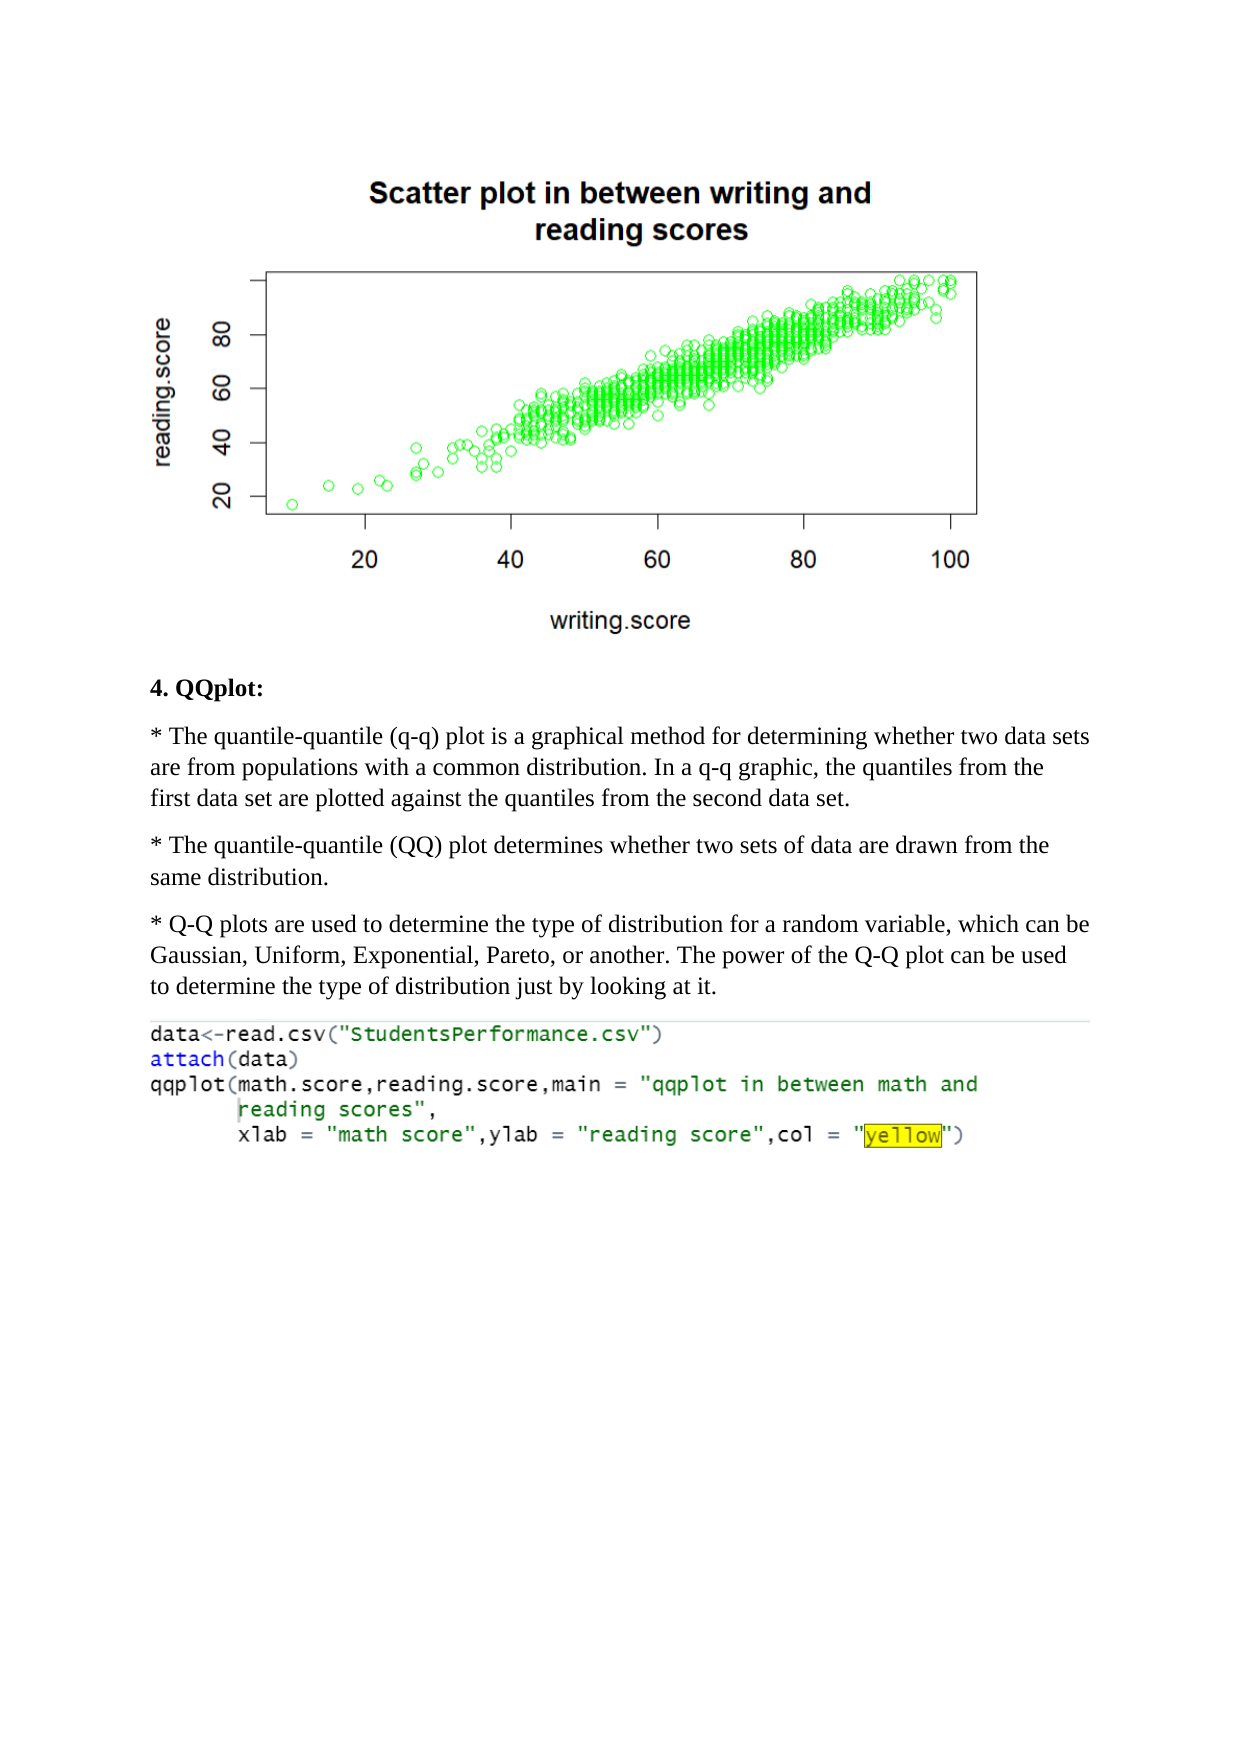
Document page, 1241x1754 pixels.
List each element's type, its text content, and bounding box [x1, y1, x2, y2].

text * The quantile-quantile (q-q) plot is a graphical method for determining whether two data sets are from populations with a common distribution. In a q-q graphic, the quantiles from the first data set are plotted against the quantiles from the second data set. [150, 721, 1090, 812]
text * The quantile-quantile (QQ) plot determines whether two sets of data are drawn from the same distribution. [150, 831, 1090, 890]
text 4. QQplot: [150, 673, 1090, 702]
text * Q-Q plots are used to determine the type of distribution for a random variable, which can be Gaussian, Uniform, Exponential, Pareto, or another. The power of the Q-Q plot can be used to determine the type of distribution just by looking at it. [150, 909, 1090, 1000]
picture [150, 1019, 1091, 1263]
picture [150, 150, 1020, 655]
